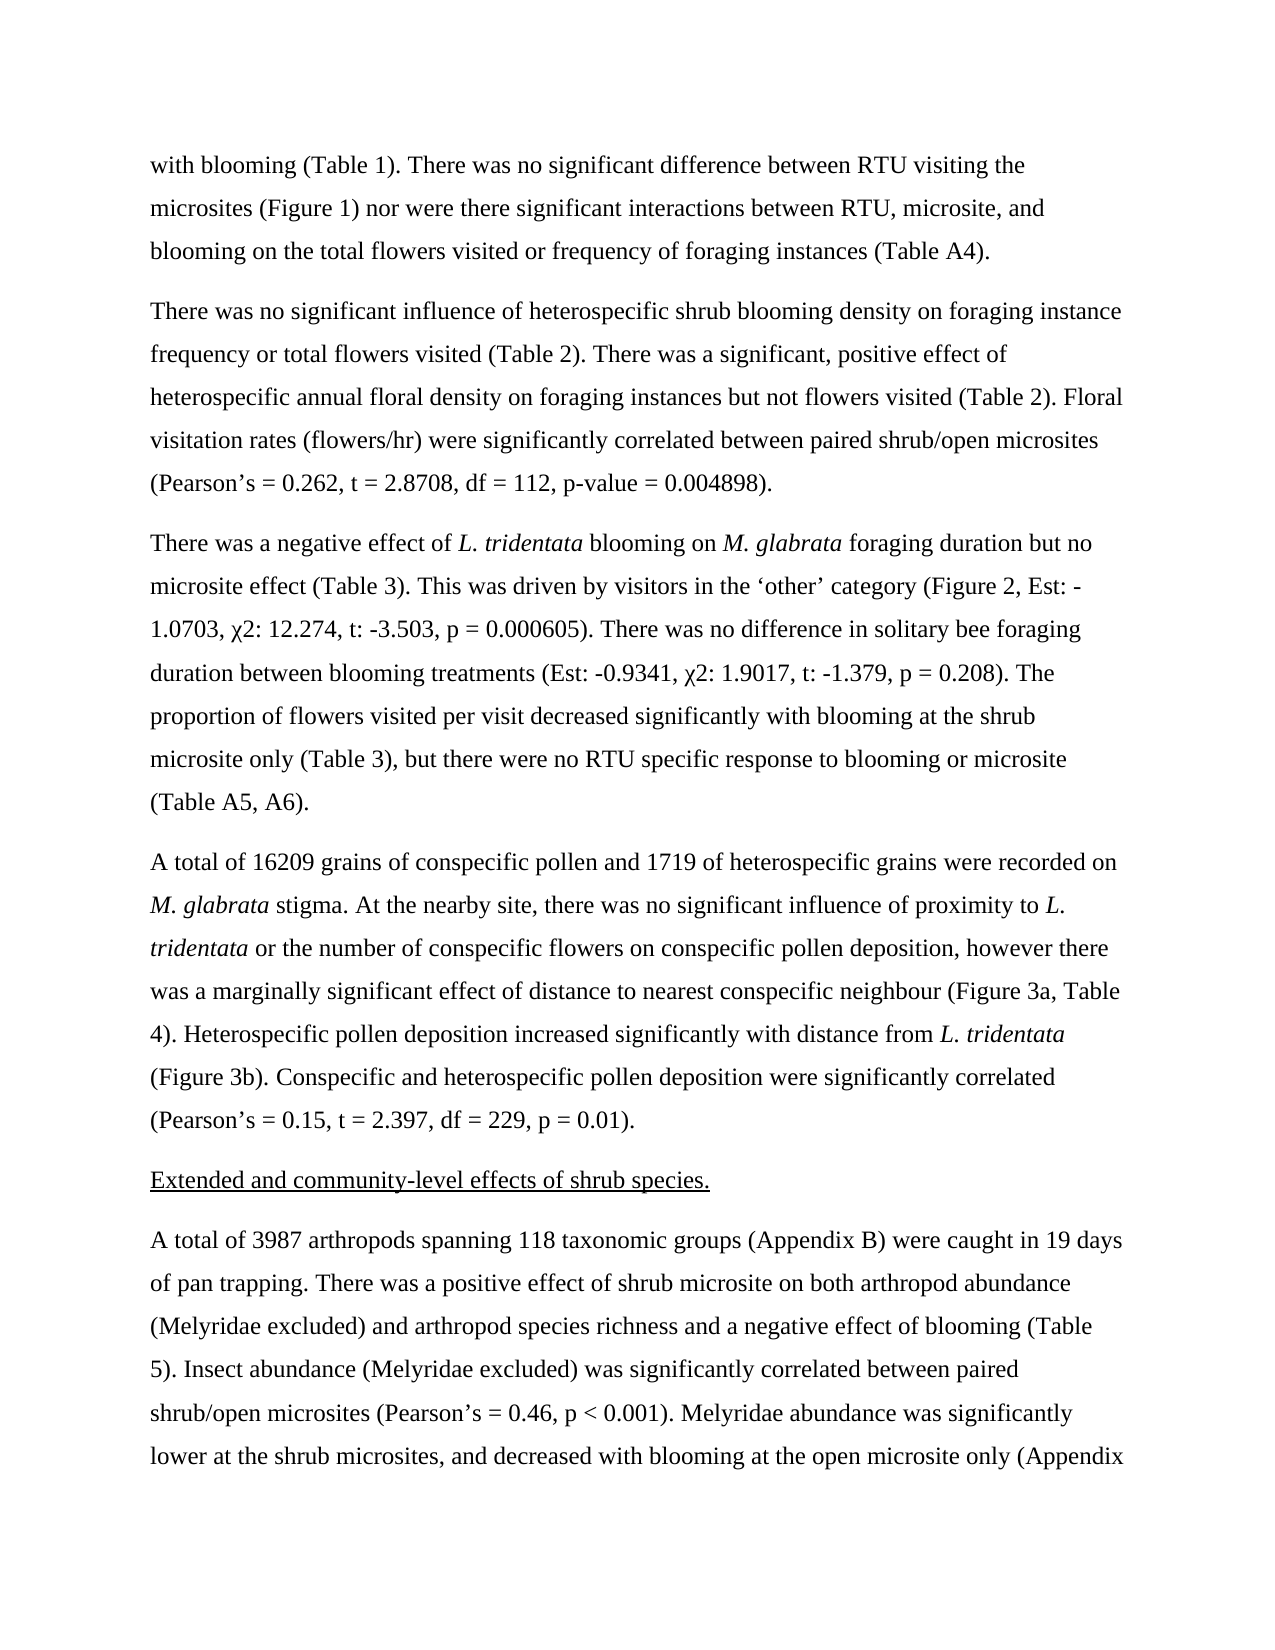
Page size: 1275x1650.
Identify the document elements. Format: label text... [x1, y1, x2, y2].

text Extended and community-level effects of shrub species. [150, 1165, 1125, 1194]
text There was no significant influence of heterospecific shrub blooming density on foraging instance frequency or total flowers visited (Table 2). There was a significant, positive effect of heterospecific annual floral density on foraging instances but not flowers visited (Table 2). Floral visitation rates (flowers/hr) were significantly correlated between paired shrub/open microsites (Pearson’s = 0.262, t = 2.8708, df = 112, p-value = 0.004898). [150, 296, 1125, 497]
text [150, 1225, 1125, 1469]
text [150, 150, 1125, 265]
text There was a negative effect of L. tridentata blooming on M. glabrata foraging duration but no microsite effect (Table 3). This was driven by visitors in the ‘other’ category (Figure 2, Est: -1.0703, χ2: 12.274, t: -3.503, p = 0.000605). There was no difference in solitary bee foraging duration between blooming treatments (Est: -0.9341, χ2: 1.9017, t: -1.379, p = 0.208). The proportion of flowers visited per visit decreased significantly with blooming at the shrub microsite only (Table 3), but there were no RTU specific response to blooming or microsite (Table A5, A6). [150, 528, 1125, 816]
text A total of 16209 grains of conspecific pollen and 1719 of heterospecific grains were recorded on M. glabrata stigma. At the nearby site, there was no significant influence of proximity to L. tridentata or the number of conspecific flowers on conspecific pollen deposition, however there was a marginally significant effect of distance to nearest conspecific neighbour (Figure 3a, Table 4). Heterospecific pollen deposition increased significantly with distance from L. tridentata (Figure 3b). Conspecific and heterospecific pollen deposition were significantly correlated (Pearson’s = 0.15, t = 2.397, df = 229, p = 0.01). [150, 847, 1125, 1134]
